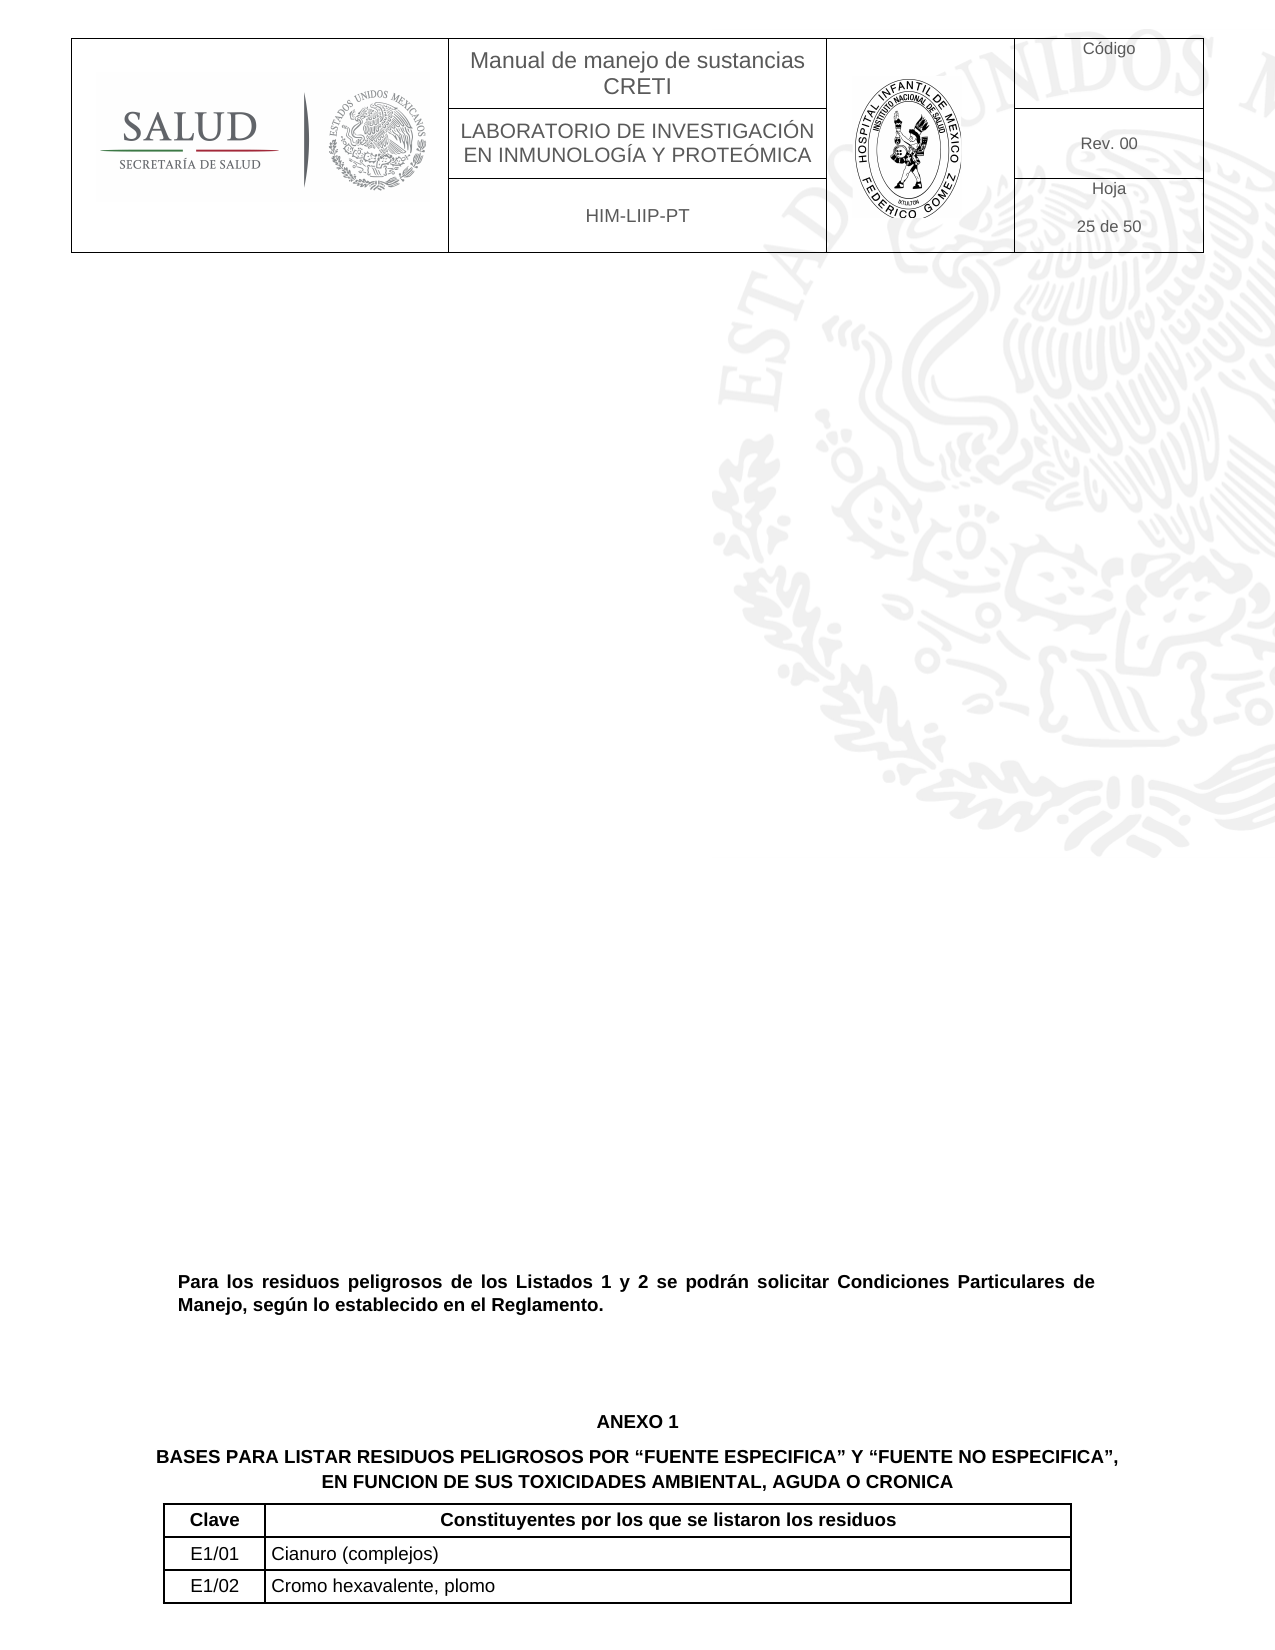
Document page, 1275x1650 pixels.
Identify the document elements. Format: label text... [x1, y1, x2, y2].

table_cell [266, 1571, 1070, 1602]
text BASES PARA LISTAR RESIDUOS PELIGROSOS POR “FUENTE ESPECIFICA” Y “FUENTE NO ESPECIFICA”, EN FUNCION DE SUS TOXICIDADES AMBIENTAL, AGUDA O CRONICA [148, 1442, 1127, 1492]
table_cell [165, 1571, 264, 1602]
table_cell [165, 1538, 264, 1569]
text ANEXO 1 [148, 1407, 1127, 1432]
picture [1015, 109, 1203, 178]
text Para los residuos peligrosos de los Listados 1 y 2 se podrán solicitar Condiciones Particulares de Manejo, según lo establecido en el Reglamento. [178, 1270, 1097, 1315]
picture [827, 39, 1014, 252]
picture [1015, 39, 1203, 108]
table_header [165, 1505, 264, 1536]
picture [711, 179, 826, 252]
picture [711, 109, 826, 178]
picture [1015, 179, 1203, 252]
picture [711, 39, 826, 108]
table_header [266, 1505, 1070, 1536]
picture [711, 28, 1275, 859]
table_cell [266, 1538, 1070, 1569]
picture [95, 72, 430, 201]
